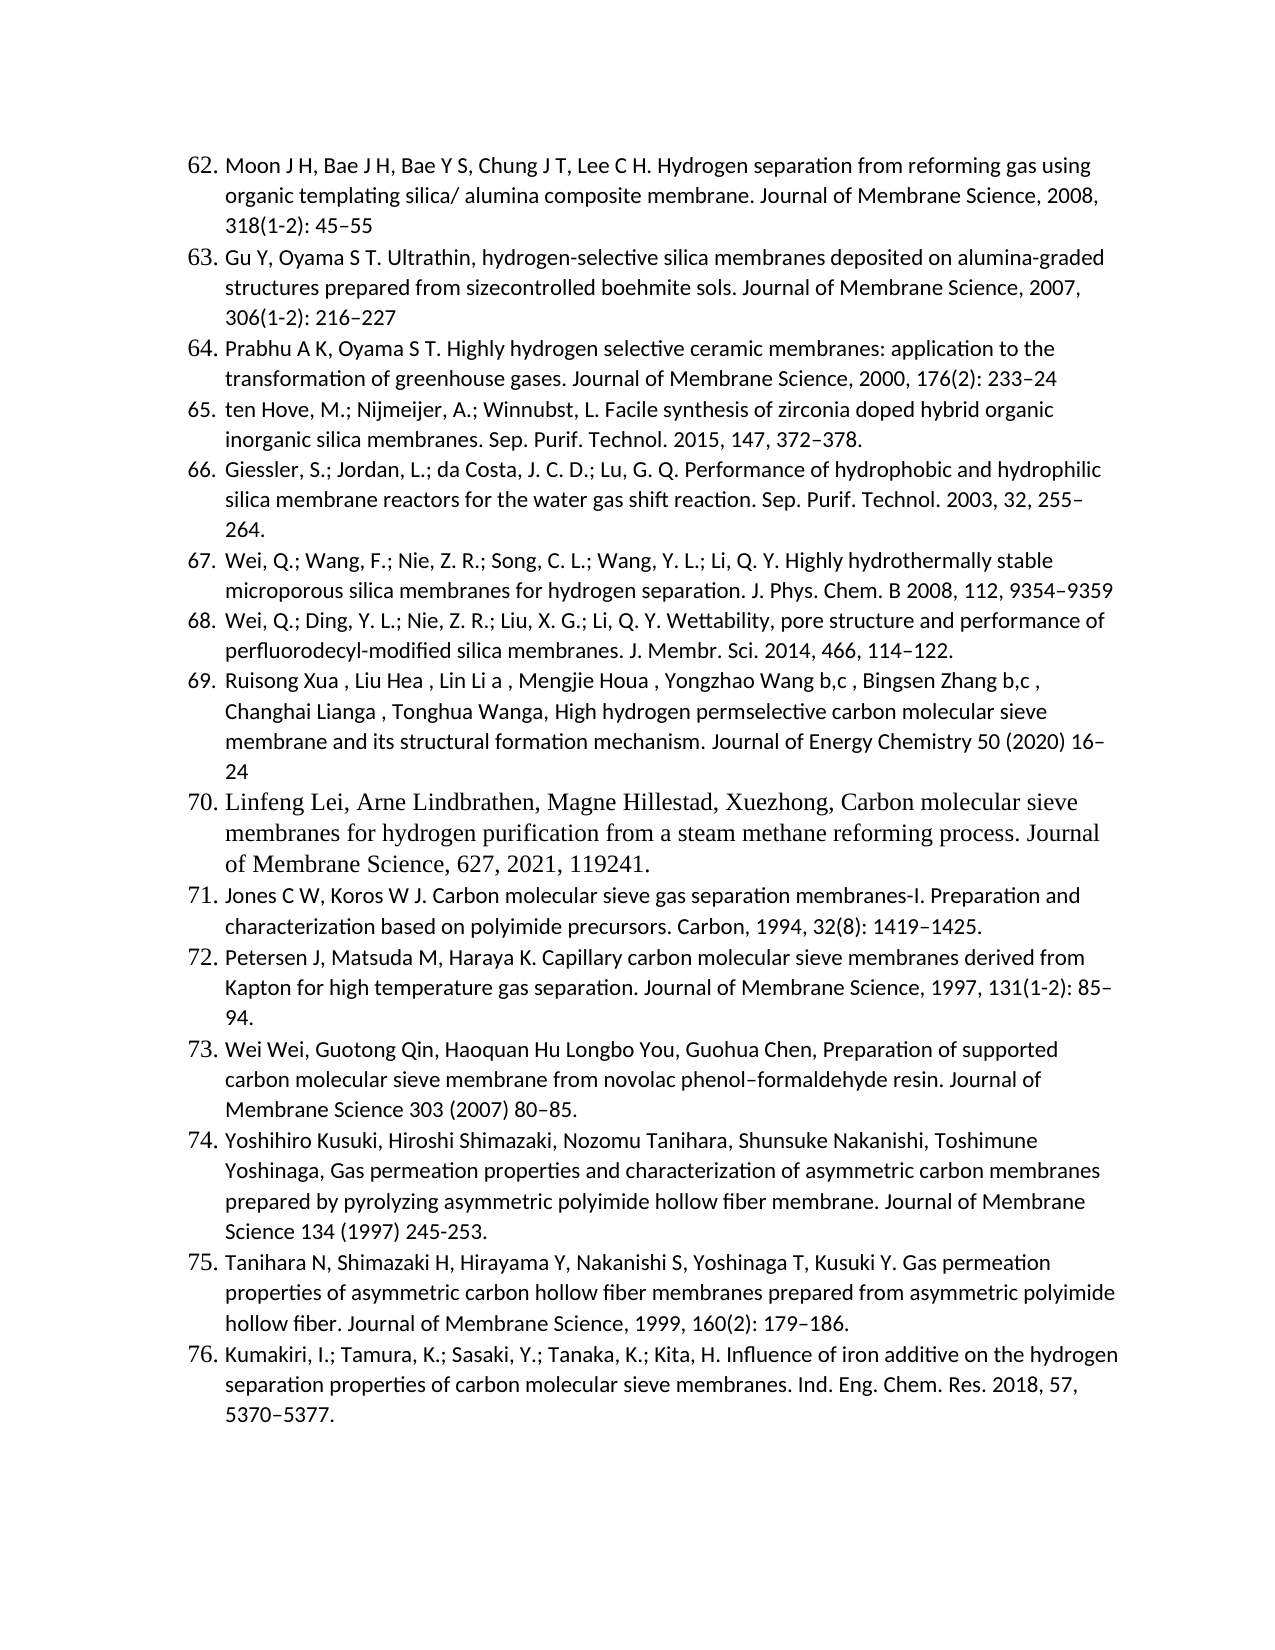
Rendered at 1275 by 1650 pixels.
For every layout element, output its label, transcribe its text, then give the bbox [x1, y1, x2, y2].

list Tanihara N, Shimazaki H, Hirayama Y, Nakanishi S, Yoshinaga T, Kusuki Y. Gas permeation properties of asymmetric carbon hollow fiber membranes prepared from asymmetric polyimide hollow fiber. Journal of Membrane Science, 1999, 160(2): 179–186. [187, 1247, 1125, 1337]
list ten Hove, M.; Nijmeijer, A.; Winnubst, L. Facile synthesis of zirconia doped hybrid organic inorganic silica membranes. Sep. Purif. Technol. 2015, 147, 372–378. [187, 395, 1125, 453]
list Gu Y, Oyama S T. Ultrathin, hydrogen-selective silica membranes deposited on alumina-graded structures prepared from sizecontrolled boehmite sols. Journal of Membrane Science, 2007, 306(1-2): 216–227 [187, 242, 1125, 331]
list Petersen J, Matsuda M, Haraya K. Capillary carbon molecular sieve membranes derived from Kapton for high temperature gas separation. Journal of Membrane Science, 1997, 131(1-2): 85–94. [187, 942, 1125, 1032]
list Moon J H, Bae J H, Bae Y S, Chung J T, Lee C H. Hydrogen separation from reforming gas using organic templating silica/ alumina composite membrane. Journal of Membrane Science, 2008, 318(1-2): 45–55 [187, 150, 1125, 239]
list Kumakiri, I.; Tamura, K.; Sasaki, Y.; Tanaka, K.; Kita, H. Influence of iron additive on the hydrogen separation properties of carbon molecular sieve membranes. Ind. Eng. Chem. Res. 2018, 57, 5370–5377. [187, 1339, 1125, 1428]
list Giessler, S.; Jordan, L.; da Costa, J. C. D.; Lu, G. Q. Performance of hydrophobic and hydrophilic silica membrane reactors for the water gas shift reaction. Sep. Purif. Technol. 2003, 32, 255–264. [187, 455, 1125, 544]
list Wei, Q.; Ding, Y. L.; Nie, Z. R.; Liu, X. G.; Li, Q. Y. Wettability, pore structure and performance of perfluorodecyl-modified silica membranes. J. Membr. Sci. 2014, 466, 114–122. [187, 606, 1125, 664]
list Wei, Q.; Wang, F.; Nie, Z. R.; Song, C. L.; Wang, Y. L.; Li, Q. Y. Highly hydrothermally stable microporous silica membranes for hydrogen separation. J. Phys. Chem. B 2008, 112, 9354–9359 [187, 546, 1125, 604]
list Yoshihiro Kusuki, Hiroshi Shimazaki, Nozomu Tanihara, Shunsuke Nakanishi, Toshimune Yoshinaga, Gas permeation properties and characterization of asymmetric carbon membranes prepared by pyrolyzing asymmetric polyimide hollow fiber membrane. Journal of Membrane Science 134 (1997) 245-253. [187, 1125, 1125, 1245]
list Wei Wei, Guotong Qin, Haoquan Hu Longbo You, Guohua Chen, Preparation of supported carbon molecular sieve membrane from novolac phenol–formaldehyde resin. Journal of Membrane Science 303 (2007) 80–85. [187, 1034, 1125, 1123]
list Ruisong Xua , Liu Hea , Lin Li a , Mengjie Houa , Yongzhao Wang b,c , Bingsen Zhang b,c , Changhai Lianga , Tonghua Wanga, High hydrogen permselective carbon molecular sieve membrane and its structural formation mechanism. Journal of Energy Chemistry 50 (2020) 16–24 [187, 667, 1125, 785]
list Linfeng Lei, Arne Lindbrathen, Magne Hillestad, Xuezhong, Carbon molecular sieve membranes for hydrogen purification from a steam methane reforming process. Journal of Membrane Science, 627, 2021, 119241. [187, 787, 1125, 878]
list Jones C W, Koros W J. Carbon molecular sieve gas separation membranes-I. Preparation and characterization based on polyimide precursors. Carbon, 1994, 32(8): 1419–1425. [187, 881, 1125, 940]
list Prabhu A K, Oyama S T. Highly hydrogen selective ceramic membranes: application to the transformation of greenhouse gases. Journal of Membrane Science, 2000, 176(2): 233–24 [187, 333, 1125, 393]
